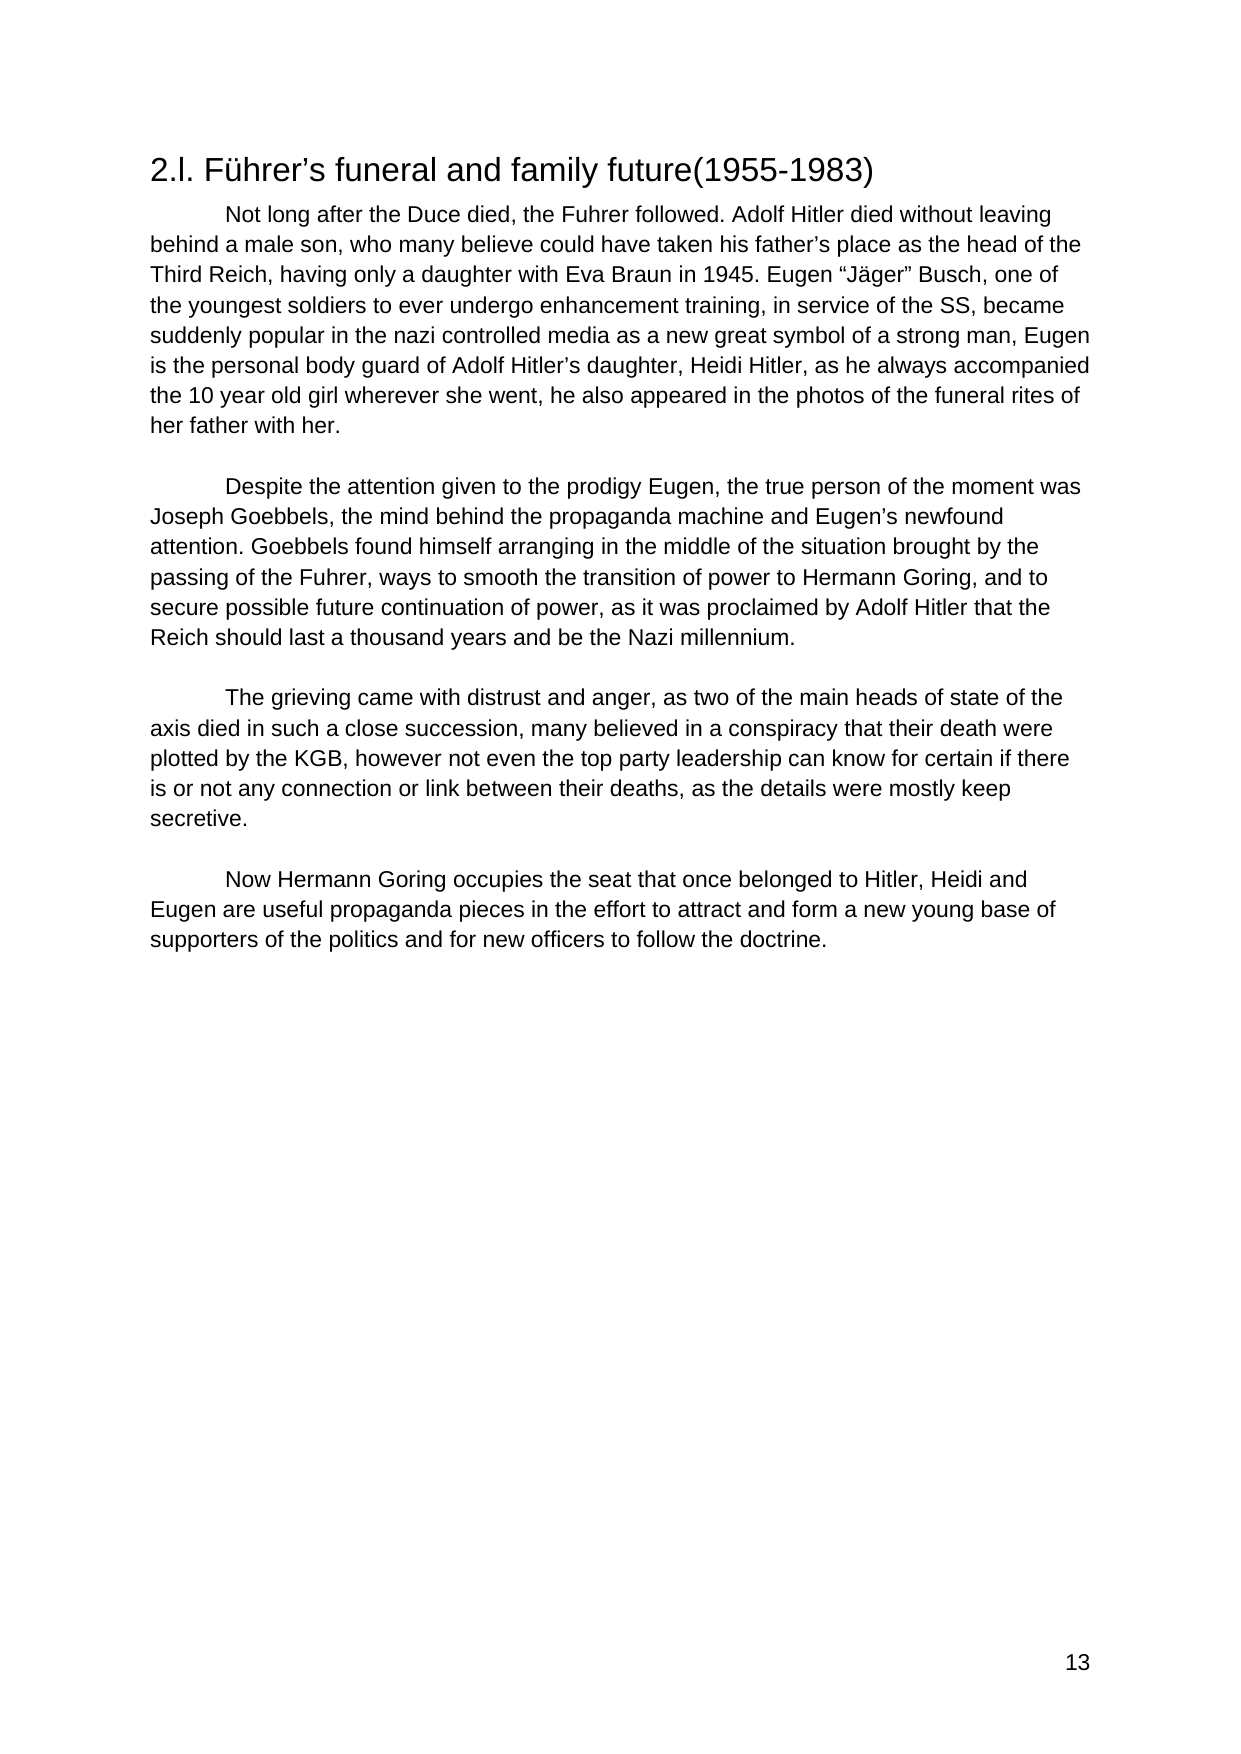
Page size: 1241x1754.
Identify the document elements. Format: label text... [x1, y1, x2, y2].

text Now Hermann Goring occupies the seat that once belonged to Hitler, Heidi and Eugen are useful propaganda pieces in the effort to attract and form a new young base of supporters of the politics and for new officers to follow the doctrine. [150, 866, 1090, 952]
text Despite the attention given to the prodigy Eugen, the true person of the moment was Joseph Goebbels, the mind behind the propaganda machine and Eugen’s newfound attention. Goebbels found himself arranging in the middle of the situation brought by the passing of the Fuhrer, ways to smooth the transition of power to Hermann Goring, and to secure possible future continuation of power, as it was proclaimed by Adolf Hitler that the Reich should last a thousand years and be the Nazi millennium. [150, 473, 1090, 650]
text The grieving came with distrust and anger, as two of the main heads of state of the axis died in such a close succession, many believed in a conspiracy that their death were plotted by the KGB, however not even the top party leadership can know for certain if there is or not any connection or link between their deaths, as the details were mostly keep secretive. [150, 684, 1090, 831]
text Not long after the Duce died, the Fuhrer followed. Adolf Hitler died without leaving behind a male son, who many believe could have taken his father’s place as the head of the Third Reich, having only a daughter with Eva Braun in 1945. Eugen “Jäger” Busch, one of the youngest soldiers to ever undergo enhancement training, in service of the SS, became suddenly popular in the nazi controlled media as a new great symbol of a strong man, Eugen is the personal body guard of Adolf Hitler’s daughter, Heidi Hitler, as he always accompanied the 10 year old girl wherever she went, he also appeared in the photos of the funeral rites of her father with her. [150, 201, 1090, 439]
subtitle 2.l. Führer’s funeral and family future(1955-1983) [150, 150, 1090, 188]
